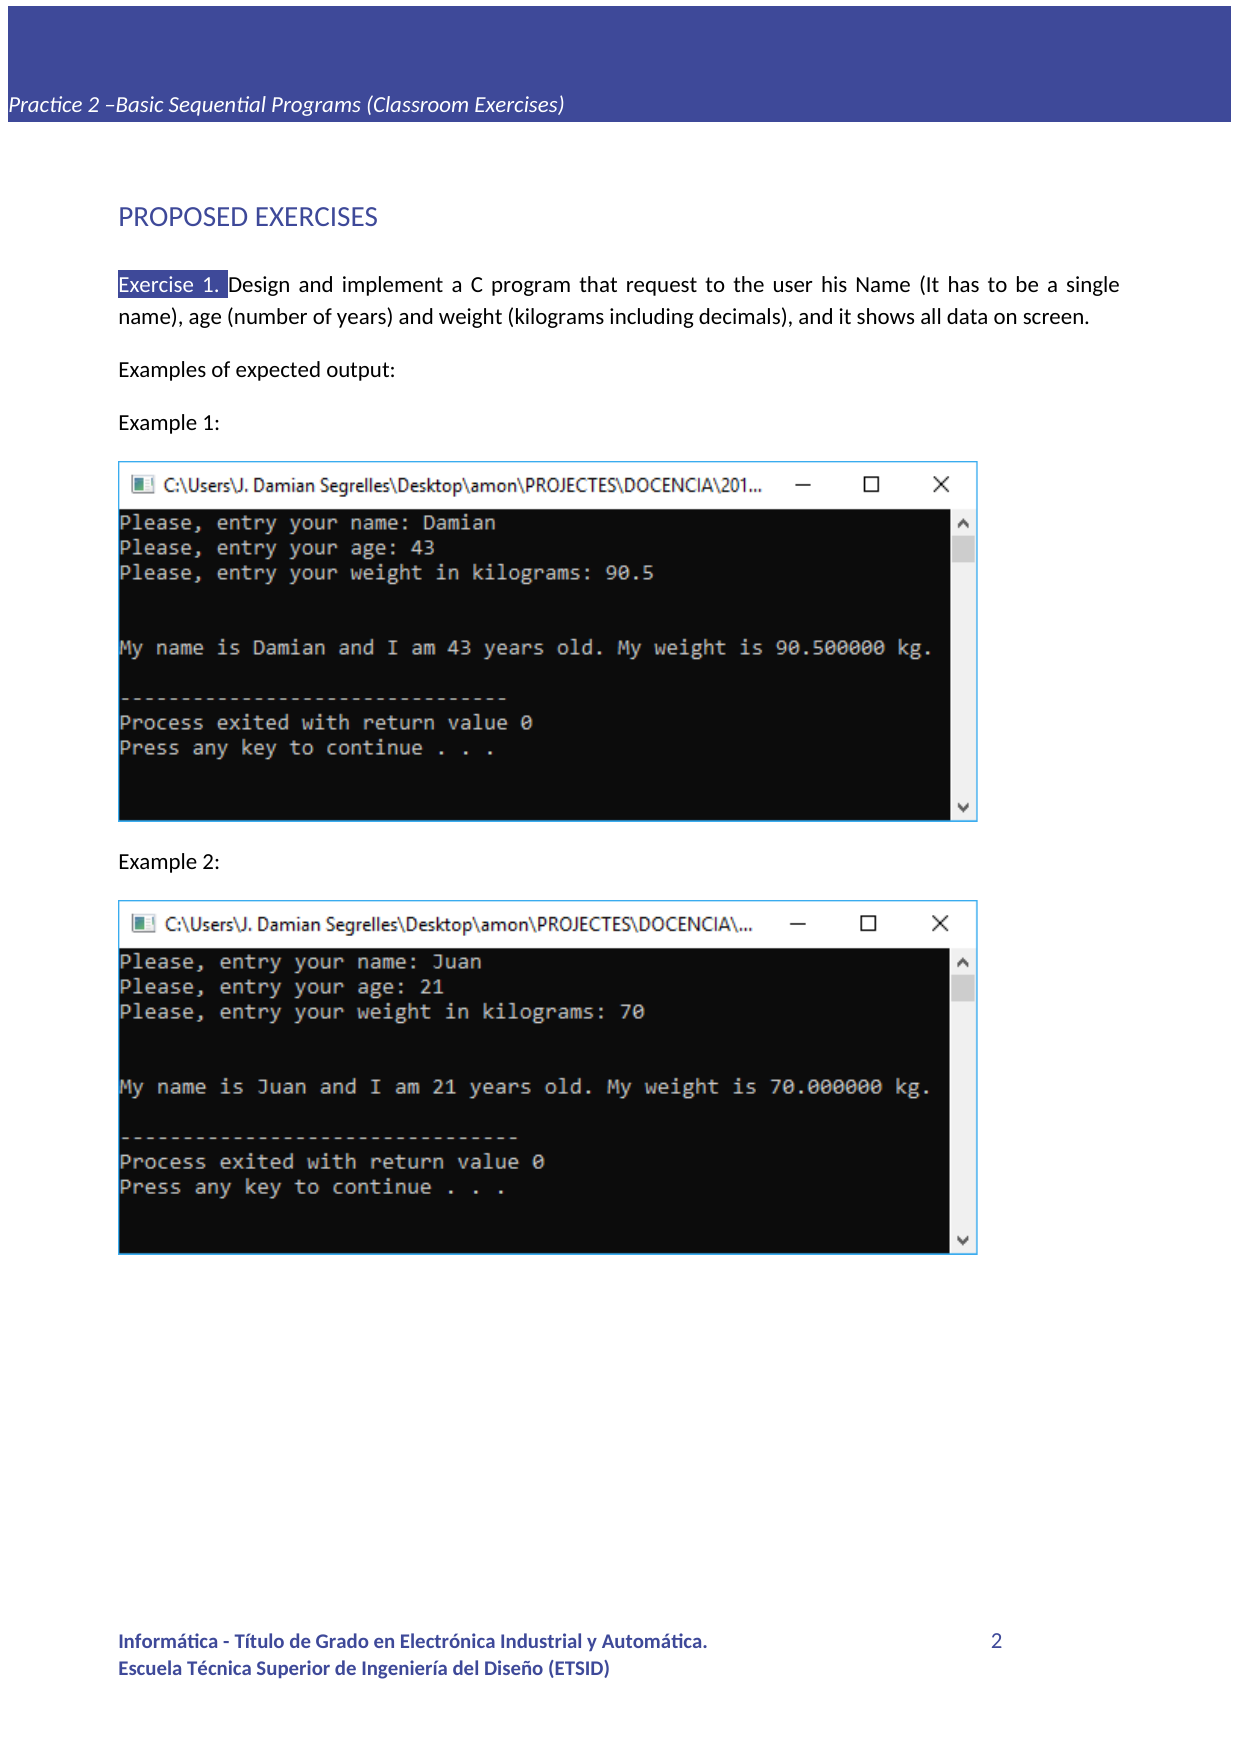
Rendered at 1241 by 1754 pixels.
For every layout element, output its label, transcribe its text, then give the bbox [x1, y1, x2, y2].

text Examples of expected output: [118, 355, 1122, 383]
text Exercise 1. Design and implement a C program that request to the user his Name (It has to be a single name), age (number of years) and weight (kilograms including decimals), and it shows all data on screen. [118, 270, 1122, 330]
text Example 1: [118, 408, 1122, 436]
text PROPOSED EXERCISES [118, 198, 1122, 233]
picture [118, 900, 978, 1255]
picture [118, 461, 978, 822]
text Example 2: [118, 847, 1122, 875]
